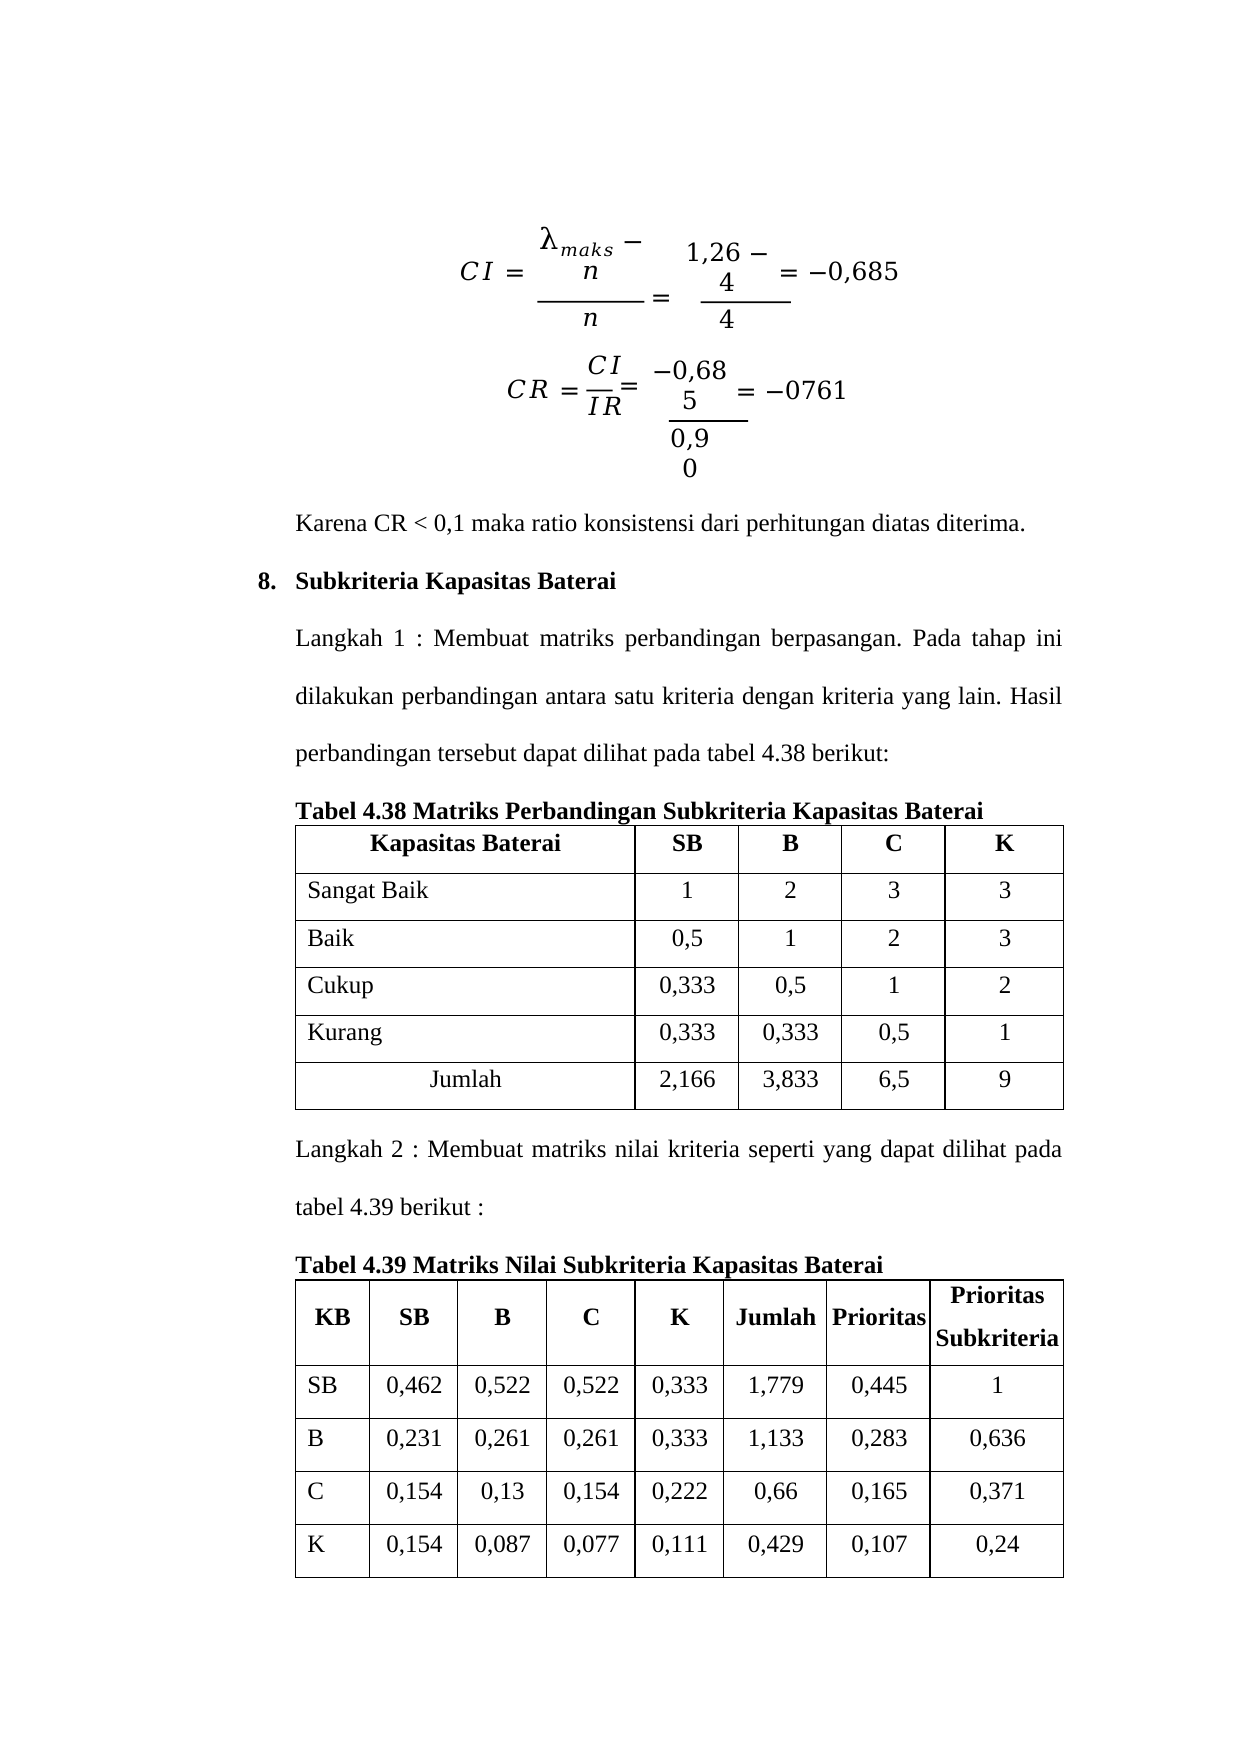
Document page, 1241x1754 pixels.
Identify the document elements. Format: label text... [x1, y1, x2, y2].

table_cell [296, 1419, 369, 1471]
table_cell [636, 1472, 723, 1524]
subtitle Tabel 4.38 Matriks Perbandingan Subkriteria Kapasitas Baterai [295, 796, 1186, 825]
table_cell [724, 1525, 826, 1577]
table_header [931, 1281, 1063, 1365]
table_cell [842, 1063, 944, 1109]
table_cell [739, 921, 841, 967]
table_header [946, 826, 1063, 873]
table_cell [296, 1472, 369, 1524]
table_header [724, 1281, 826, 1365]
text 𝑛 [535, 308, 646, 331]
text = −0761 [736, 374, 1186, 404]
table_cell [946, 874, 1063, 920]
text = −0,685 [779, 256, 1186, 286]
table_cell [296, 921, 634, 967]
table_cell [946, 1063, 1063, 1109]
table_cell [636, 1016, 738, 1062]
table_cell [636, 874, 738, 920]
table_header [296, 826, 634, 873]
subtitle Subkriteria Kapasitas Baterai [258, 566, 1186, 595]
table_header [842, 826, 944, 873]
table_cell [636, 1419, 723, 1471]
text Karena CR < 0,1 maka ratio konsistensi dari perhitungan diatas diterima. [295, 508, 1186, 537]
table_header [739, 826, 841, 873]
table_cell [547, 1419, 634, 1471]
text = [619, 379, 638, 397]
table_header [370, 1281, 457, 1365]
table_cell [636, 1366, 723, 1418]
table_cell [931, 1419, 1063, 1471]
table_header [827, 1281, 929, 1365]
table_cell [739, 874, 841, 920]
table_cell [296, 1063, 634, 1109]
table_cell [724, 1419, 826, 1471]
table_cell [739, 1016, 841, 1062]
text Langkah 1 : Membuat matriks perbandingan berpasangan. Pada tahap ini dilakukan perbandingan antara satu kriteria dengan kriteria yang lain. Hasil perbandingan tersebut dapat dilihat pada tabel 4.38 berikut: [295, 623, 1063, 767]
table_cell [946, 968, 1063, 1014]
text λ𝑚𝑎𝑘𝑠 − 𝑛 [535, 232, 646, 292]
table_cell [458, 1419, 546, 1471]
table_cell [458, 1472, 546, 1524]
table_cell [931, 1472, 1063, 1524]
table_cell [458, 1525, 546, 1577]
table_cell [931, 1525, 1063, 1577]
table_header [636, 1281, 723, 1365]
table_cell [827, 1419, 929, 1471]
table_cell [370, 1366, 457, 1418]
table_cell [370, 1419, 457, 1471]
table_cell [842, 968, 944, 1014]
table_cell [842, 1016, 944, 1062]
text = [651, 292, 670, 308]
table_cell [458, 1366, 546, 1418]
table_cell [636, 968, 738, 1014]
text 0,90 [664, 422, 715, 482]
text Langkah 2 : Membuat matriks nilai kriteria seperti yang dapat dilihat pada tabel 4.39 berikut : [295, 1134, 1063, 1221]
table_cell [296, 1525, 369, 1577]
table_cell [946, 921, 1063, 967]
text 4 [682, 304, 772, 334]
text 𝐶𝐼 [587, 355, 638, 379]
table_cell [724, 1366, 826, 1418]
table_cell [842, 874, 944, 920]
text −0,685 [650, 355, 729, 415]
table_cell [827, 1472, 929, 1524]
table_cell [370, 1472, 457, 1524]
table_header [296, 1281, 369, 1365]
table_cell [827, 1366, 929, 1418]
text 𝐼𝑅 [586, 397, 638, 420]
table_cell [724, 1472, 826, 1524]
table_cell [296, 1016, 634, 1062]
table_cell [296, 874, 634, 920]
text 𝐶𝑅 = [121, 374, 579, 404]
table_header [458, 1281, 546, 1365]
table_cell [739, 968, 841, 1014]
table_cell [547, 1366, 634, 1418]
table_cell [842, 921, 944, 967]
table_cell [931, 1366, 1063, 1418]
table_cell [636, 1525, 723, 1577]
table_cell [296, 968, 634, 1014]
subtitle Tabel 4.39 Matriks Nilai Subkriteria Kapasitas Baterai [295, 1250, 1186, 1279]
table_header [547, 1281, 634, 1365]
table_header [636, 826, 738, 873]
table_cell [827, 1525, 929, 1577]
text 1,26 − 4 [682, 236, 772, 296]
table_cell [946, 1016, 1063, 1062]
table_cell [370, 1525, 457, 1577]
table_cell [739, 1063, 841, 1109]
text 𝐶𝐼 = [121, 255, 524, 285]
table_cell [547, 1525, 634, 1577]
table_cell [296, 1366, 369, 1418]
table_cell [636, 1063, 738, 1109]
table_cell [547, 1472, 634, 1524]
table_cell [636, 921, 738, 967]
